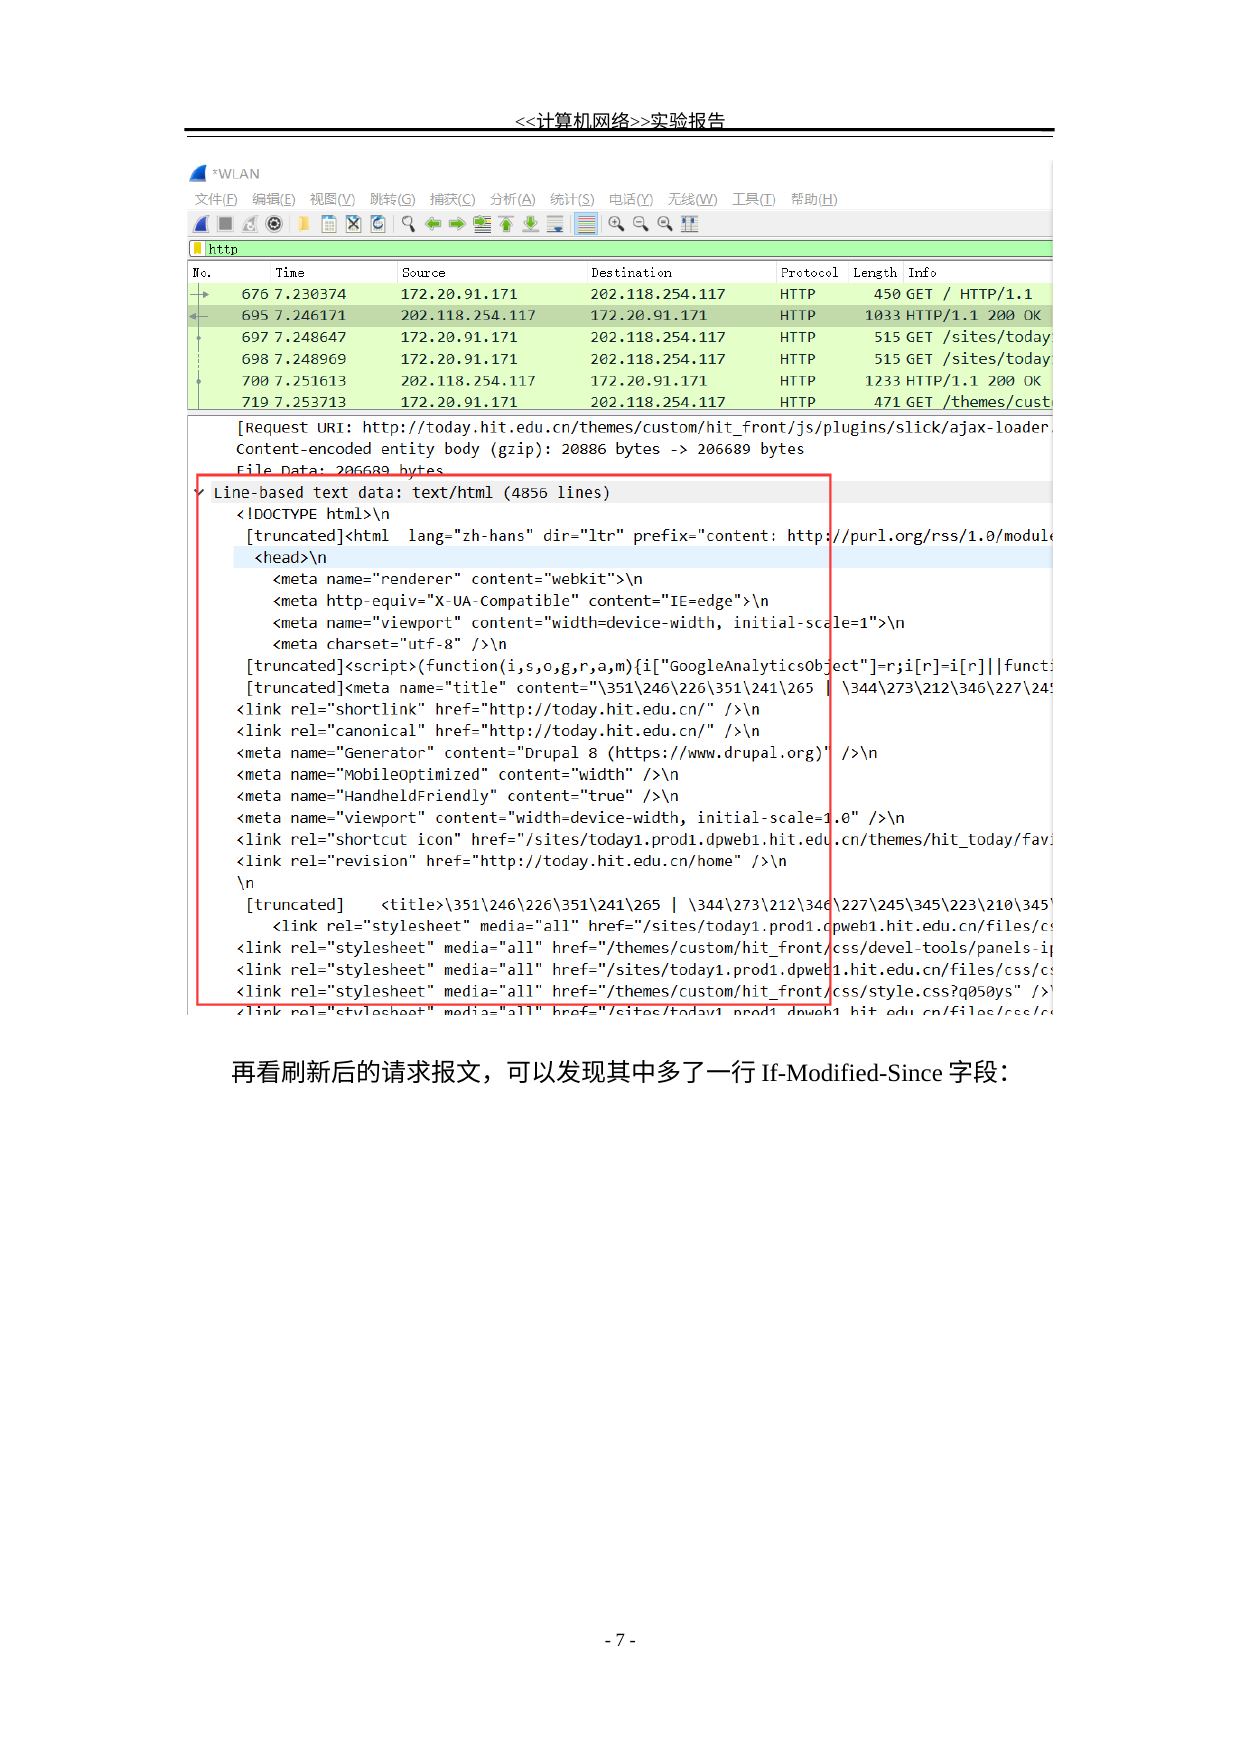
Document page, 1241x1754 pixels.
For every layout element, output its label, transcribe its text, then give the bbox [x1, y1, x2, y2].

text 再看刷新后的请求报文，可以发现其中多了一行If-Modified-Since字段： [187, 1038, 1053, 1103]
picture [187, 160, 1053, 1015]
